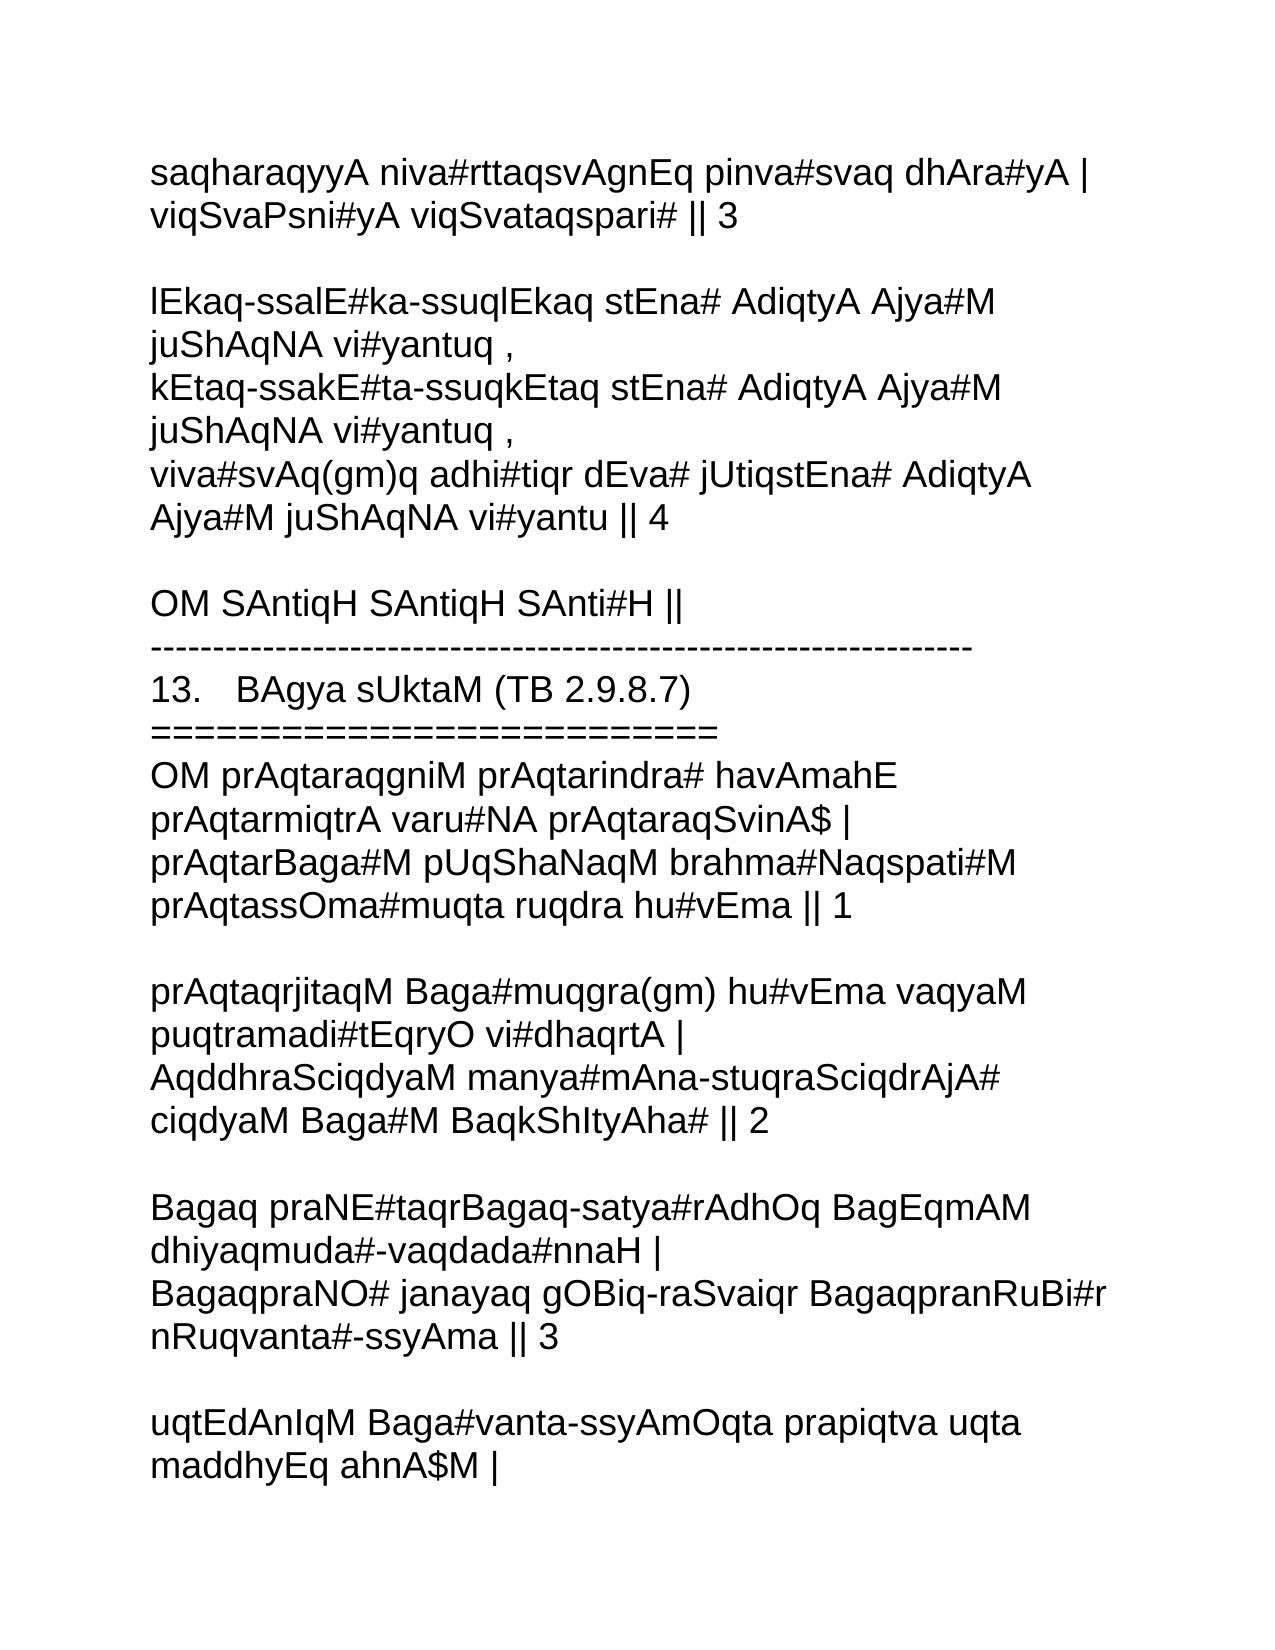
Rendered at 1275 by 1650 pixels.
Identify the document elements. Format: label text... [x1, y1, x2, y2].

text OM SAntiqH SAntiqH SAnti#H || [150, 581, 1125, 624]
text ========================== [150, 711, 1125, 754]
text OM prAqtaraqgniM prAqtarindra# havAmahE prAqtarmiqtrA varu#NA prAqtaraqSvinA$ | [150, 754, 1125, 840]
text saqharaqyyA niva#rttaqsvAgnEq pinva#svaq dhAra#yA | viqSvaPsni#yA viqSvataqspari# || 3 [150, 150, 1125, 236]
text AqddhraSciqdyaM manya#mAna-stuqraSciqdrAjA# ciqdyaM Baga#M BaqkShItyAha# || 2 [150, 1056, 1125, 1142]
text uqtEdAnIqM Baga#vanta-ssyAmOqta prapiqtva uqta maddhyEq ahnA$M | [150, 1401, 1125, 1487]
text Bagaq praNE#taqrBagaq-satya#rAdhOq BagEqmAM dhiyaqmuda#-vaqdada#nnaH | [150, 1185, 1125, 1271]
text kEtaq-ssakE#ta-ssuqkEtaq stEna# AdiqtyA Ajya#M juShAqNA vi#yantuq , [150, 366, 1125, 452]
text 13. BAgya sUktaM (TB 2.9.8.7) [150, 667, 1125, 711]
text lEkaq-ssalE#ka-ssuqlEkaq stEna# AdiqtyA Ajya#M juShAqNA vi#yantuq , [150, 279, 1125, 366]
text BagaqpraNO# janayaq gOBiq-raSvaiqr BagaqpranRuBi#r nRuqvanta#-ssyAma || 3 [150, 1271, 1125, 1357]
text prAqtarBaga#M pUqShaNaqM brahma#Naqspati#M prAqtassOma#muqta ruqdra hu#vEma || 1 [150, 840, 1125, 926]
text viva#svAq(gm)q adhi#tiqr dEva# jUtiqstEna# AdiqtyA Ajya#M juShAqNA vi#yantu || 4 [150, 452, 1125, 538]
text prAqtaqrjitaqM Baga#muqgra(gm) hu#vEma vaqyaM puqtramadi#tEqryO vi#dhaqrtA | [150, 969, 1125, 1056]
text ------------------------------------------------------------------ [150, 624, 1125, 667]
